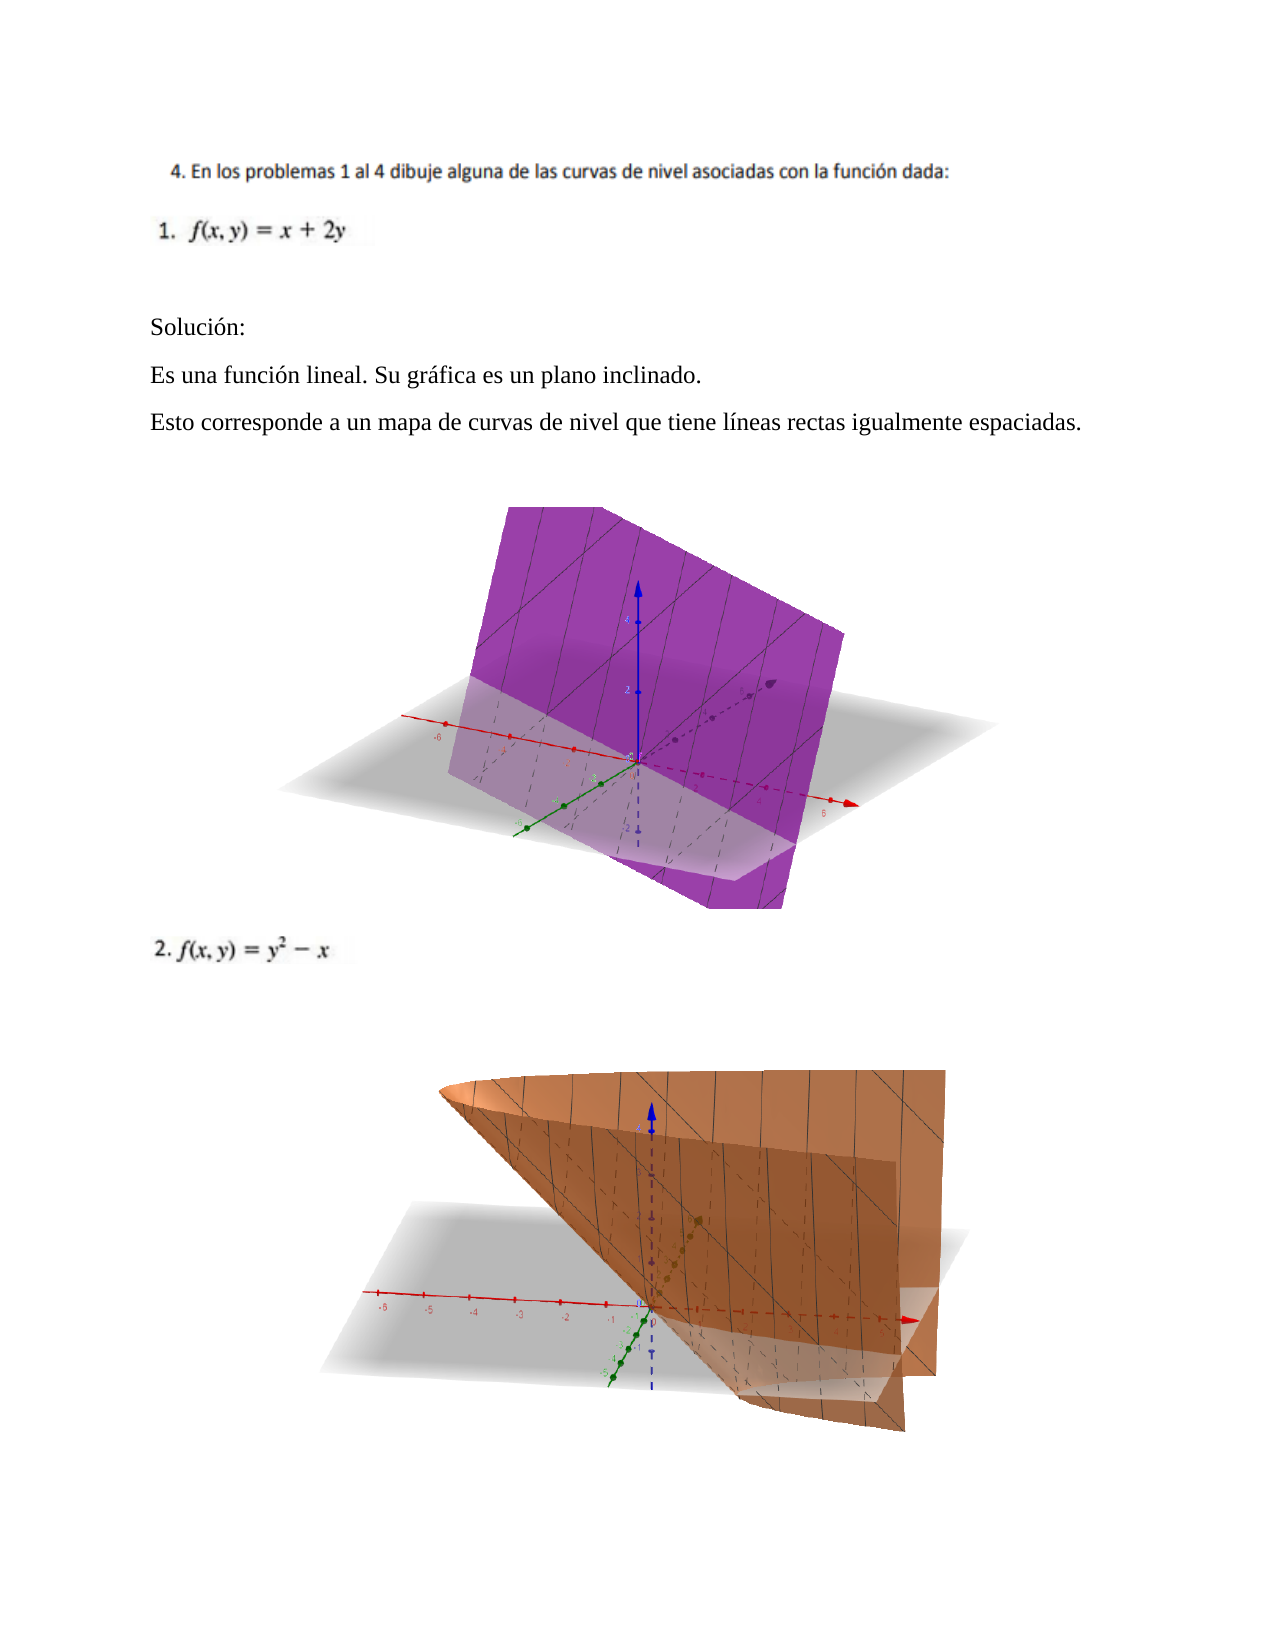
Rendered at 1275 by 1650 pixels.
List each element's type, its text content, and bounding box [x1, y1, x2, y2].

picture [150, 150, 969, 193]
picture [263, 507, 1012, 909]
text Esto corresponde a un mapa de curvas de nivel que tiene líneas rectas igualmente espaciadas. [150, 407, 1125, 436]
text Solución: [150, 312, 1125, 341]
picture [150, 927, 358, 964]
text Es una función lineal. Su gráfica es un plano inclinado. [150, 360, 1125, 388]
picture [150, 211, 375, 246]
picture [298, 1035, 977, 1436]
